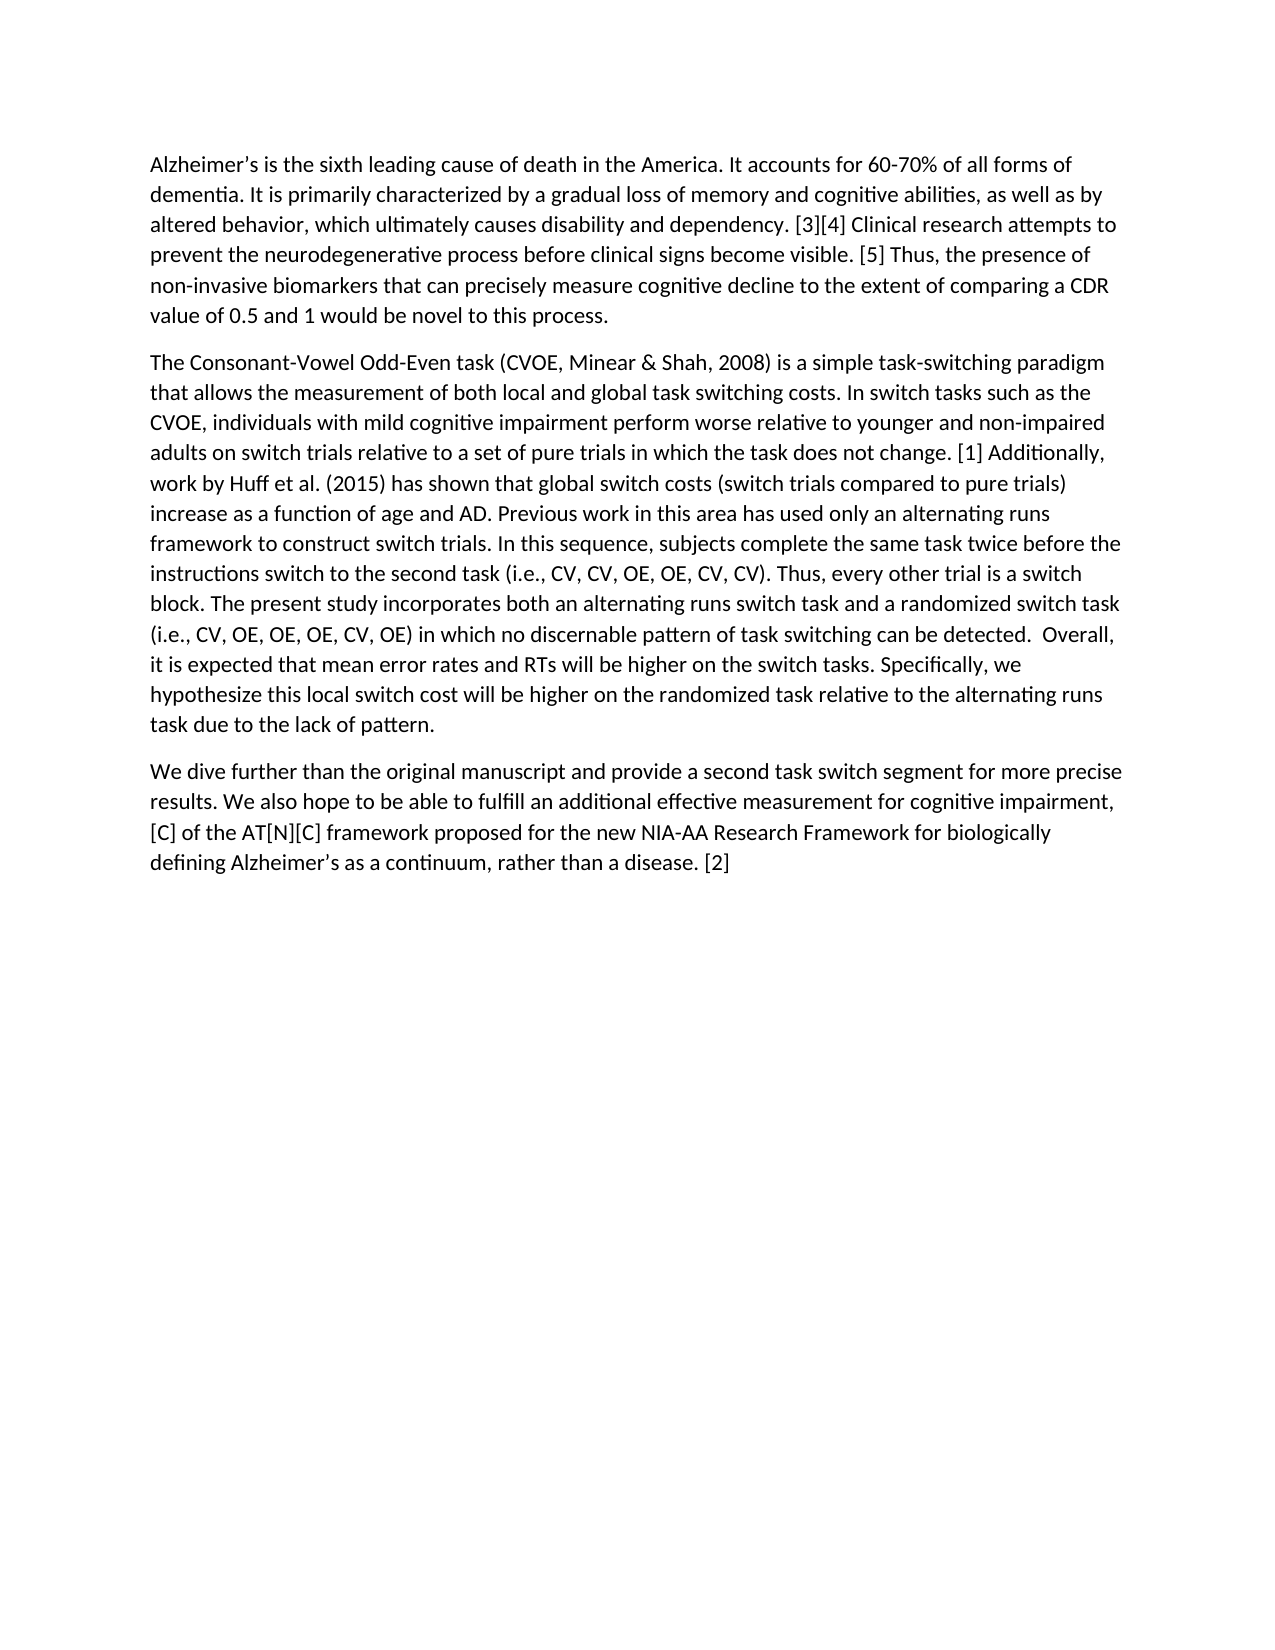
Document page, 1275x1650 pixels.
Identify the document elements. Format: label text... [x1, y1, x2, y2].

text Alzheimer’s is the sixth leading cause of death in the America. It accounts for 60-70% of all forms of dementia. It is primarily characterized by a gradual loss of memory and cognitive abilities, as well as by altered behavior, which ultimately causes disability and dependency. [3][4] Clinical research attempts to prevent the neurodegenerative process before clinical signs become visible. [5] Thus, the presence of non-invasive biomarkers that can precisely measure cognitive decline to the extent of comparing a CDR value of 0.5 and 1 would be novel to this process. [150, 150, 1125, 329]
text The Consonant-Vowel Odd-Even task (CVOE, Minear & Shah, 2008) is a simple task-switching paradigm that allows the measurement of both local and global task switching costs. In switch tasks such as the CVOE, individuals with mild cognitive impairment perform worse relative to younger and non-impaired adults on switch trials relative to a set of pure trials in which the task does not change. [1] Additionally, work by Huff et al. (2015) has shown that global switch costs (switch trials compared to pure trials) increase as a function of age and AD. Previous work in this area has used only an alternating runs framework to construct switch trials. In this sequence, subjects complete the same task twice before the instructions switch to the second task (i.e., CV, CV, OE, OE, CV, CV). Thus, every other trial is a switch block. The present study incorporates both an alternating runs switch task and a randomized switch task (i.e., CV, OE, OE, OE, CV, OE) in which no discernable pattern of task switching can be detected. Overall, it is expected that mean error rates and RTs will be higher on the switch tasks. Specifically, we hypothesize this local switch cost will be higher on the randomized task relative to the alternating runs task due to the lack of pattern. [150, 348, 1125, 738]
text We dive further than the original manuscript and provide a second task switch segment for more precise results. We also hope to be able to fulfill an additional effective measurement for cognitive impairment, [C] of the AT[N][C] framework proposed for the new NIA-AA Research Framework for biologically defining Alzheimer’s as a continuum, rather than a disease. [2] [150, 757, 1125, 876]
